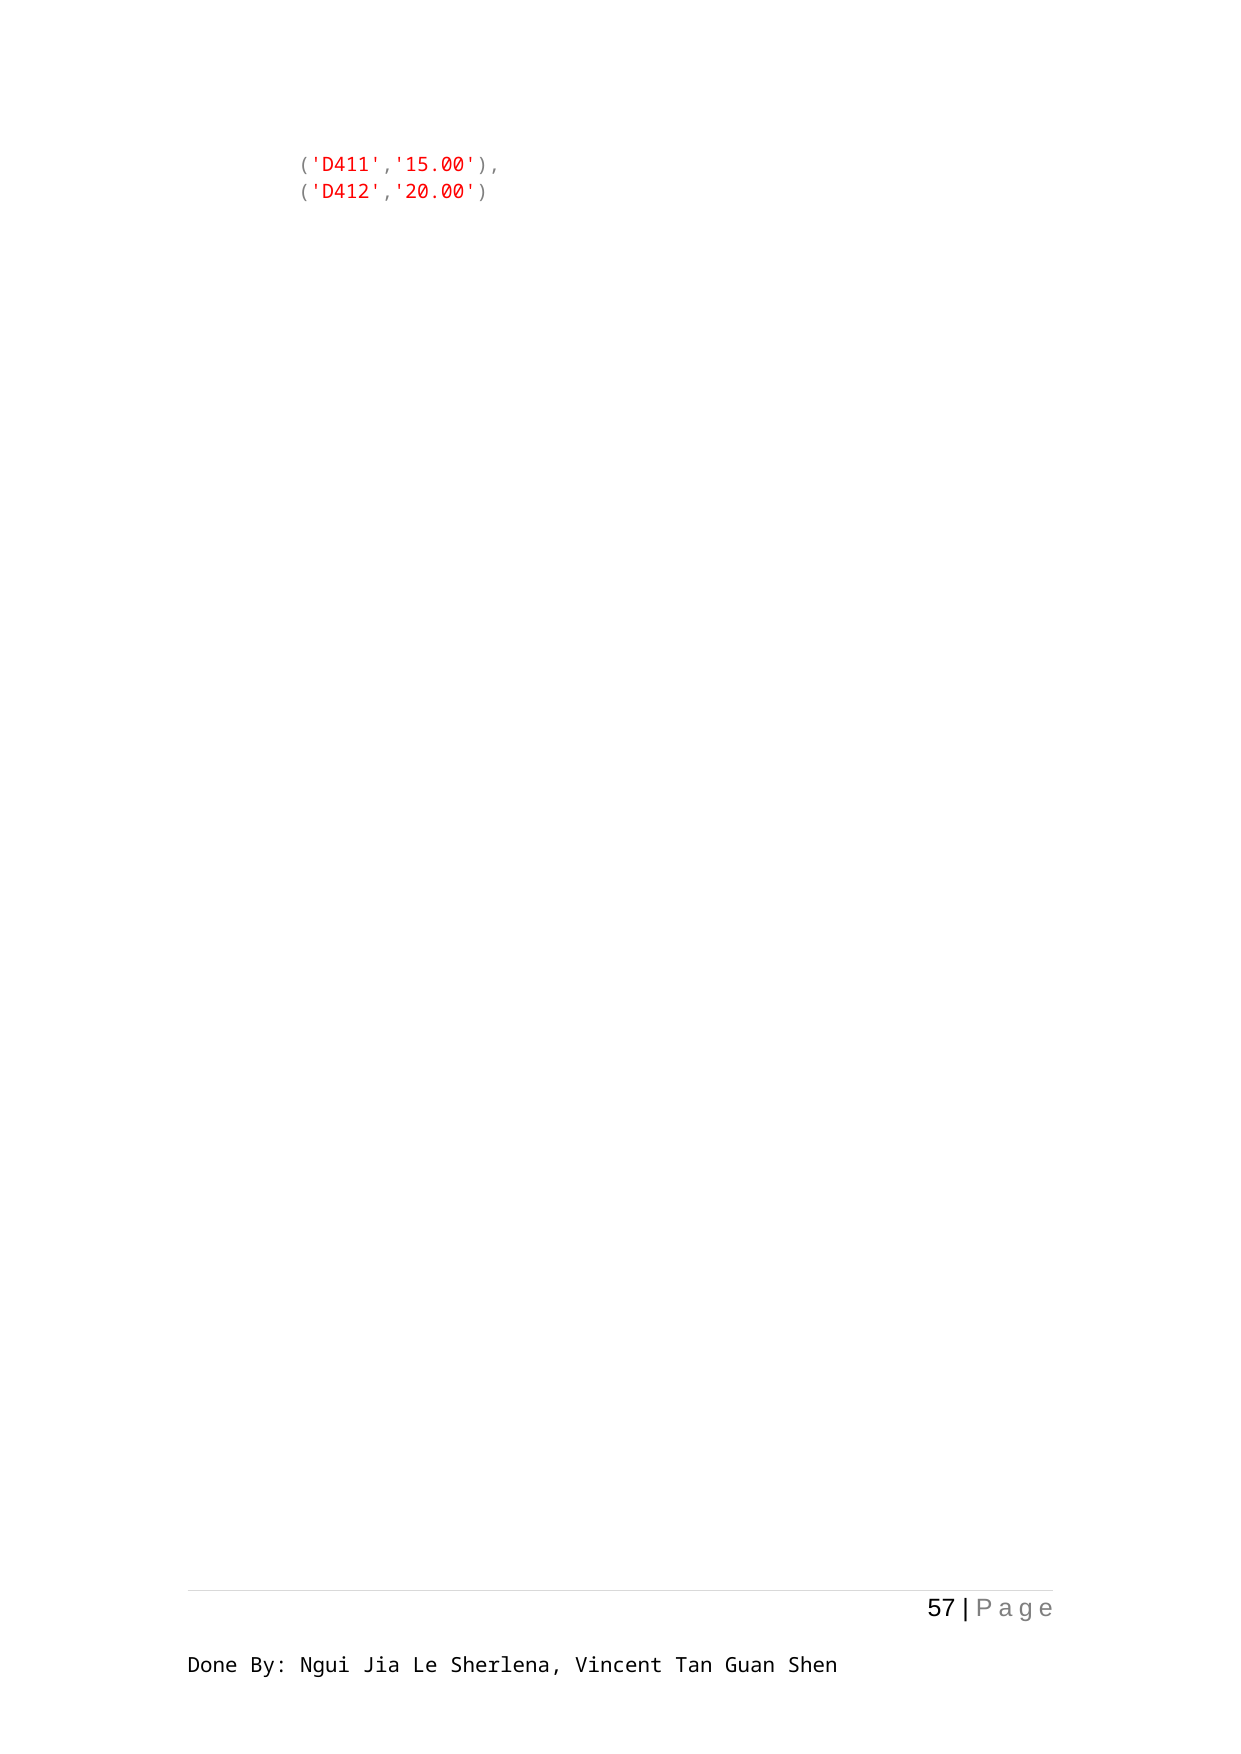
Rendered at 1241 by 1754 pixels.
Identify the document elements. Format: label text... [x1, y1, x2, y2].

text ('D412','20.00') [187, 177, 1053, 204]
text ('D411','15.00'), [187, 150, 1053, 177]
